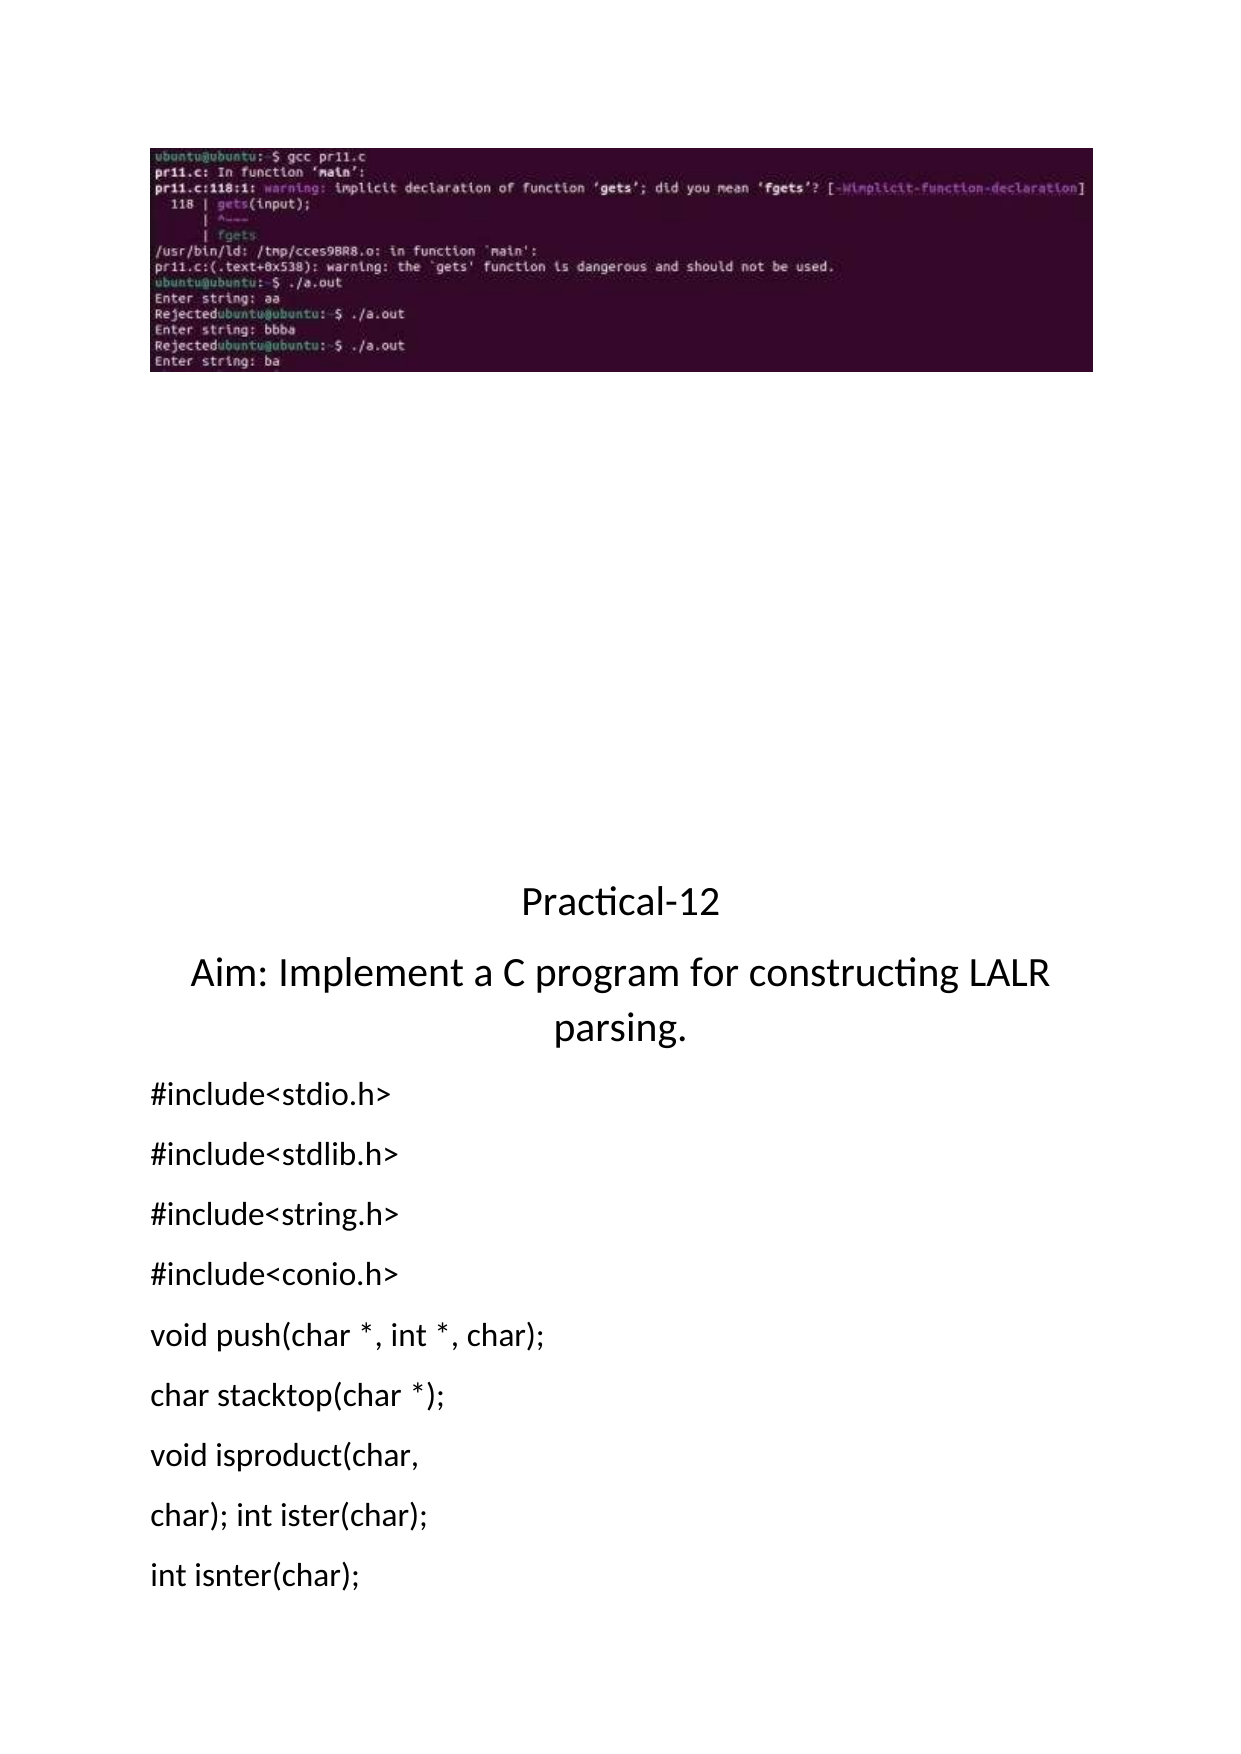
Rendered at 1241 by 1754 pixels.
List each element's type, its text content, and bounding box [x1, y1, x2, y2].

text int isnter(char); [150, 1554, 1103, 1595]
text Practical-12 [149, 875, 1093, 926]
text void push(char *, int *, char); char stacktop(char *); [150, 1314, 545, 1414]
picture [150, 148, 1093, 372]
text void isproduct(char, char); int ister(char); [150, 1434, 504, 1535]
text Aim: Implement a C program for constructing LALR parsing. [149, 946, 1092, 1052]
text #include<stdio.h> #include<stdlib.h> #include<string.h> #include<conio.h> [150, 1073, 401, 1294]
